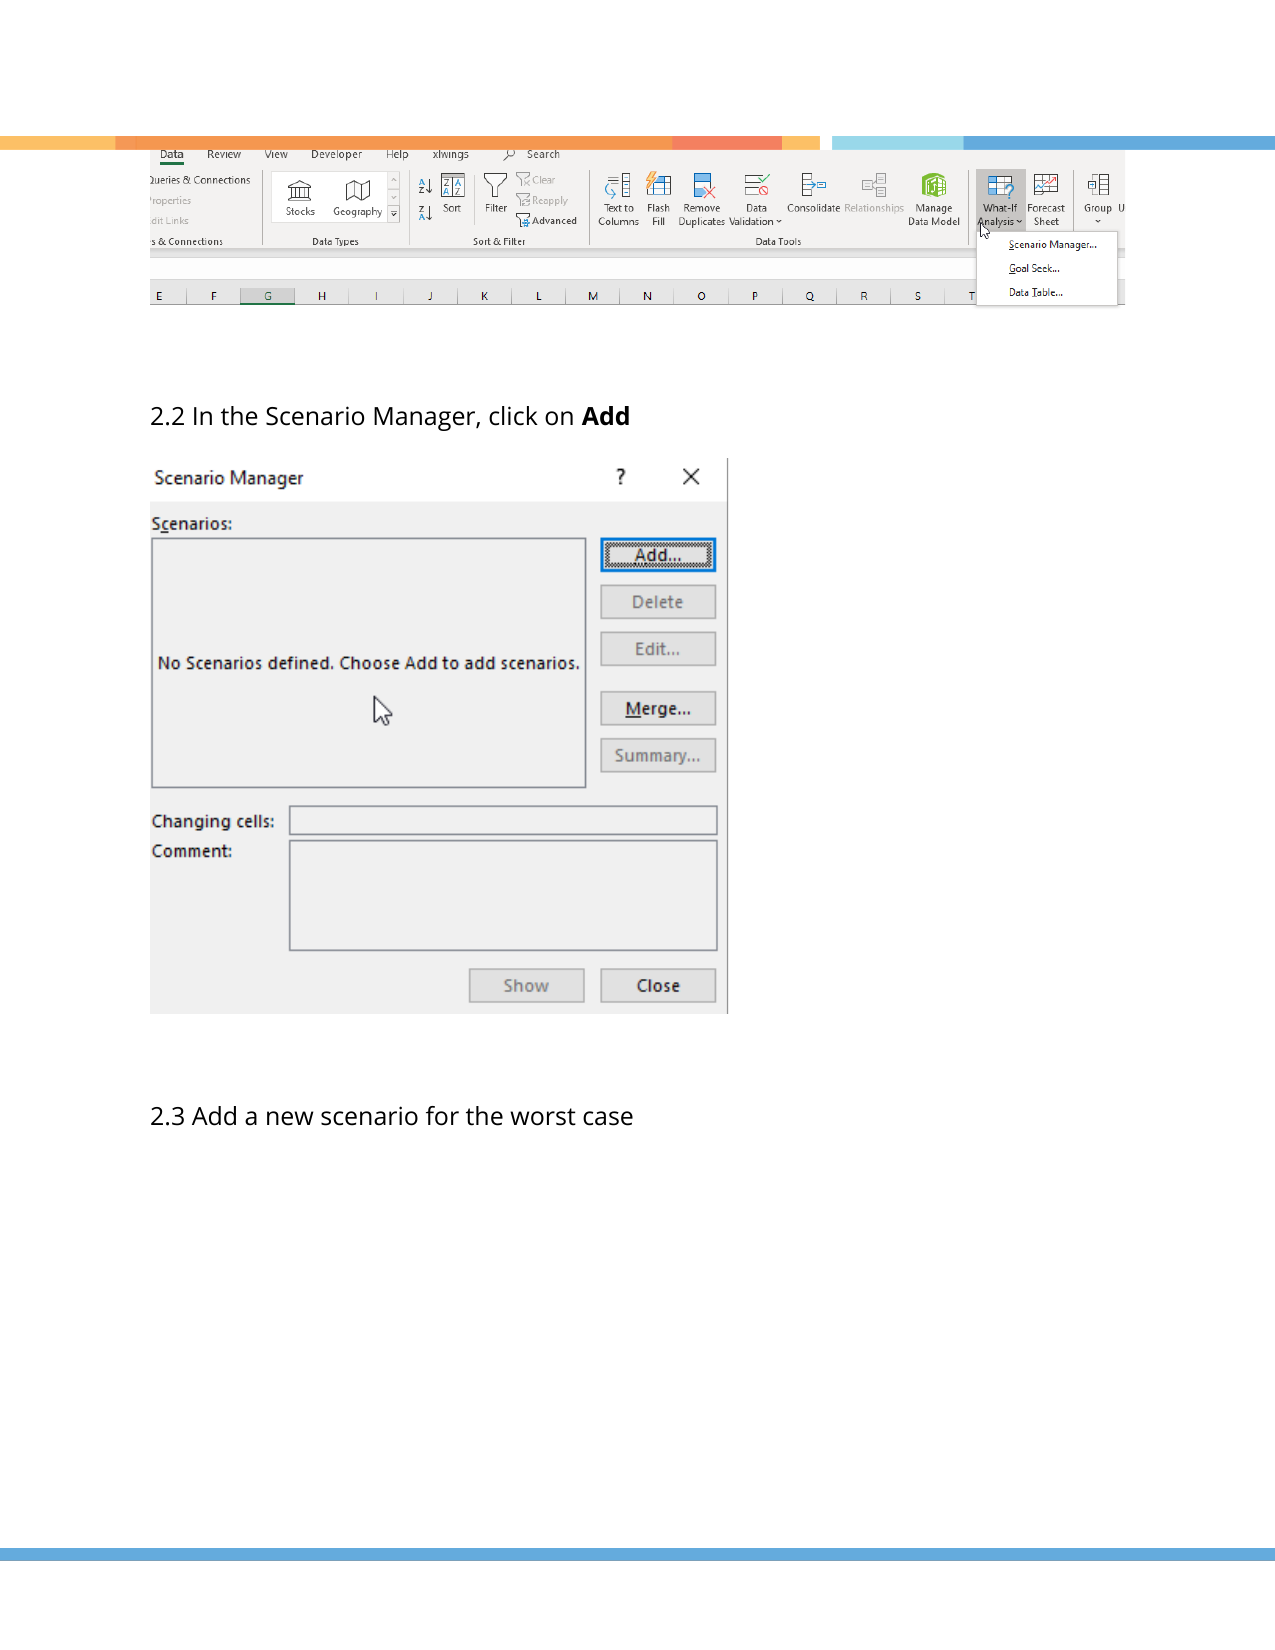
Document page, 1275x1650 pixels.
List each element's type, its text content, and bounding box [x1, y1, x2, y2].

text 2.3 Add a new scenario for the worst case [150, 1098, 1125, 1132]
picture [0, 1548, 1275, 1562]
picture [150, 458, 729, 1014]
picture [0, 136, 1275, 314]
text 2.2 In the Scenario Manager, click on Add [150, 399, 1125, 433]
